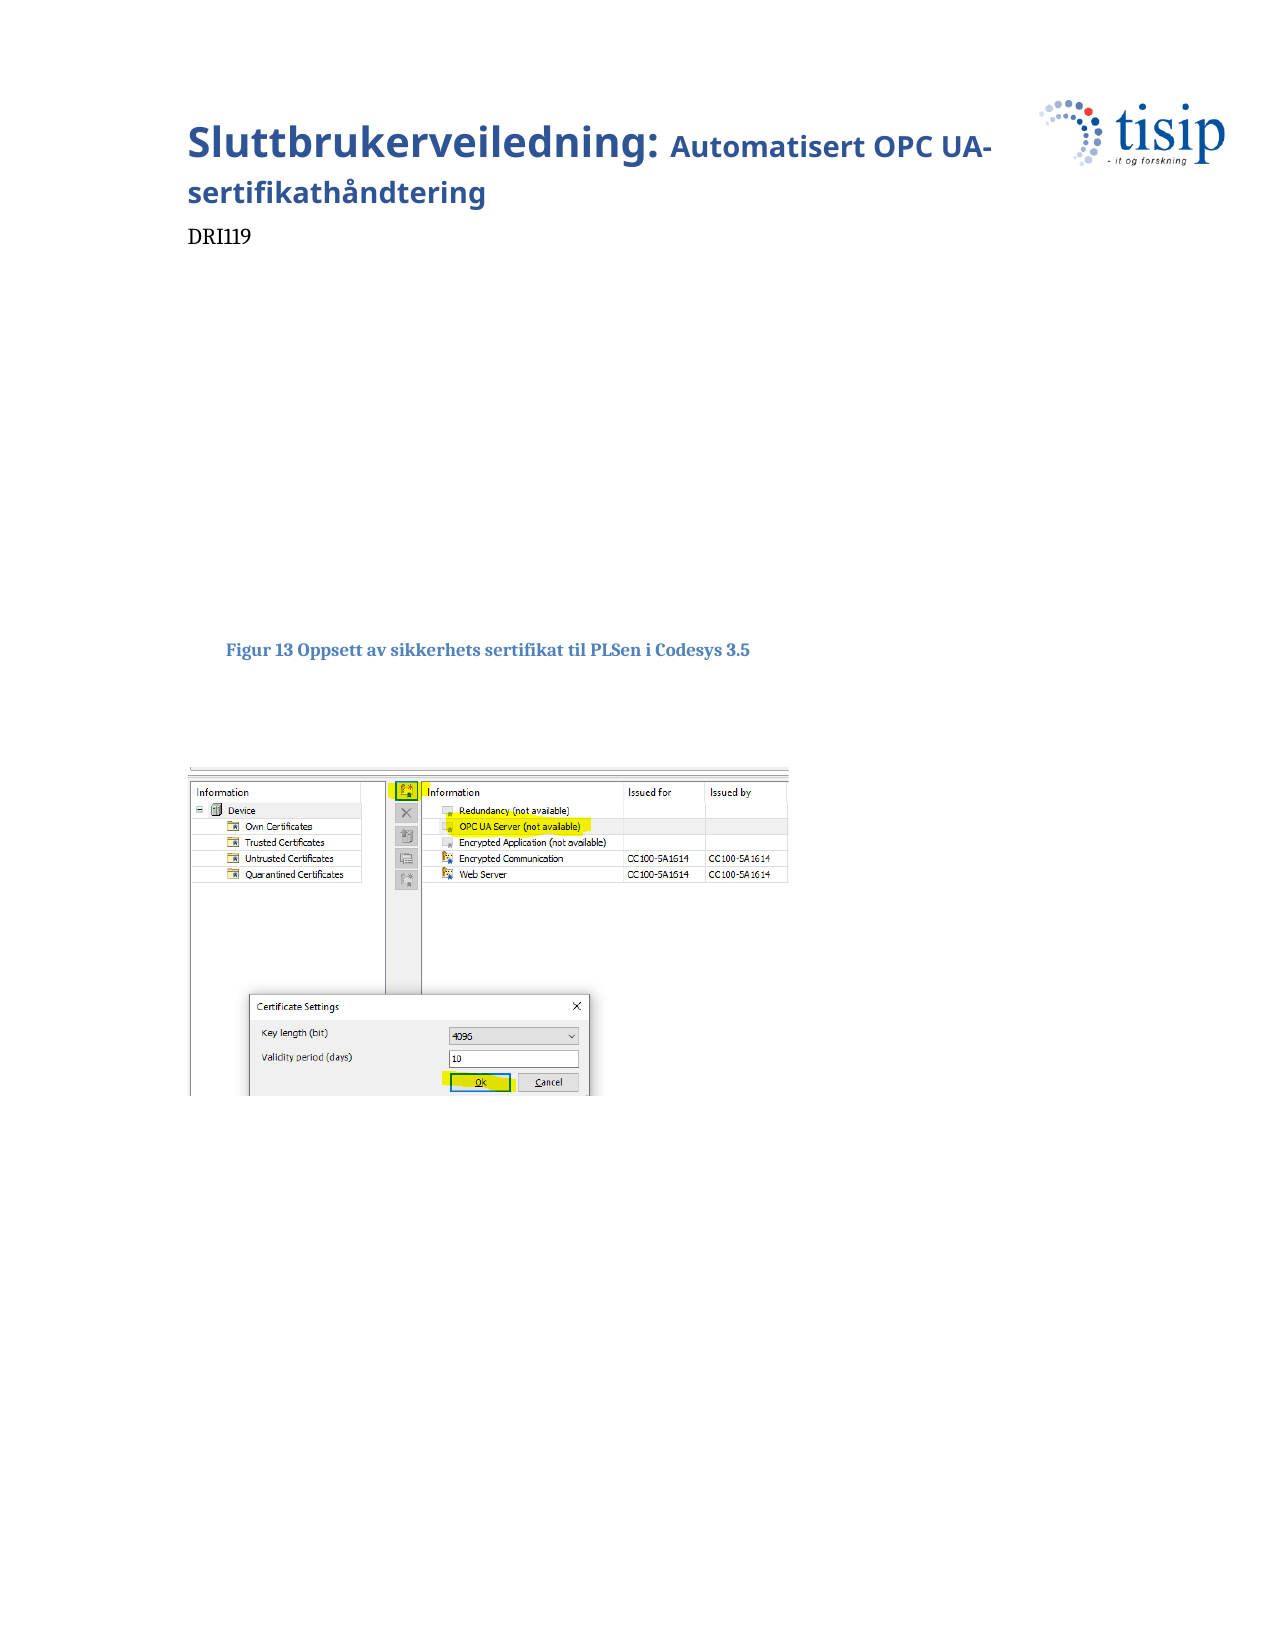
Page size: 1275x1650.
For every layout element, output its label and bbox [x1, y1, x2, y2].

picture [187, 767, 789, 1096]
picture [1031, 93, 1229, 169]
